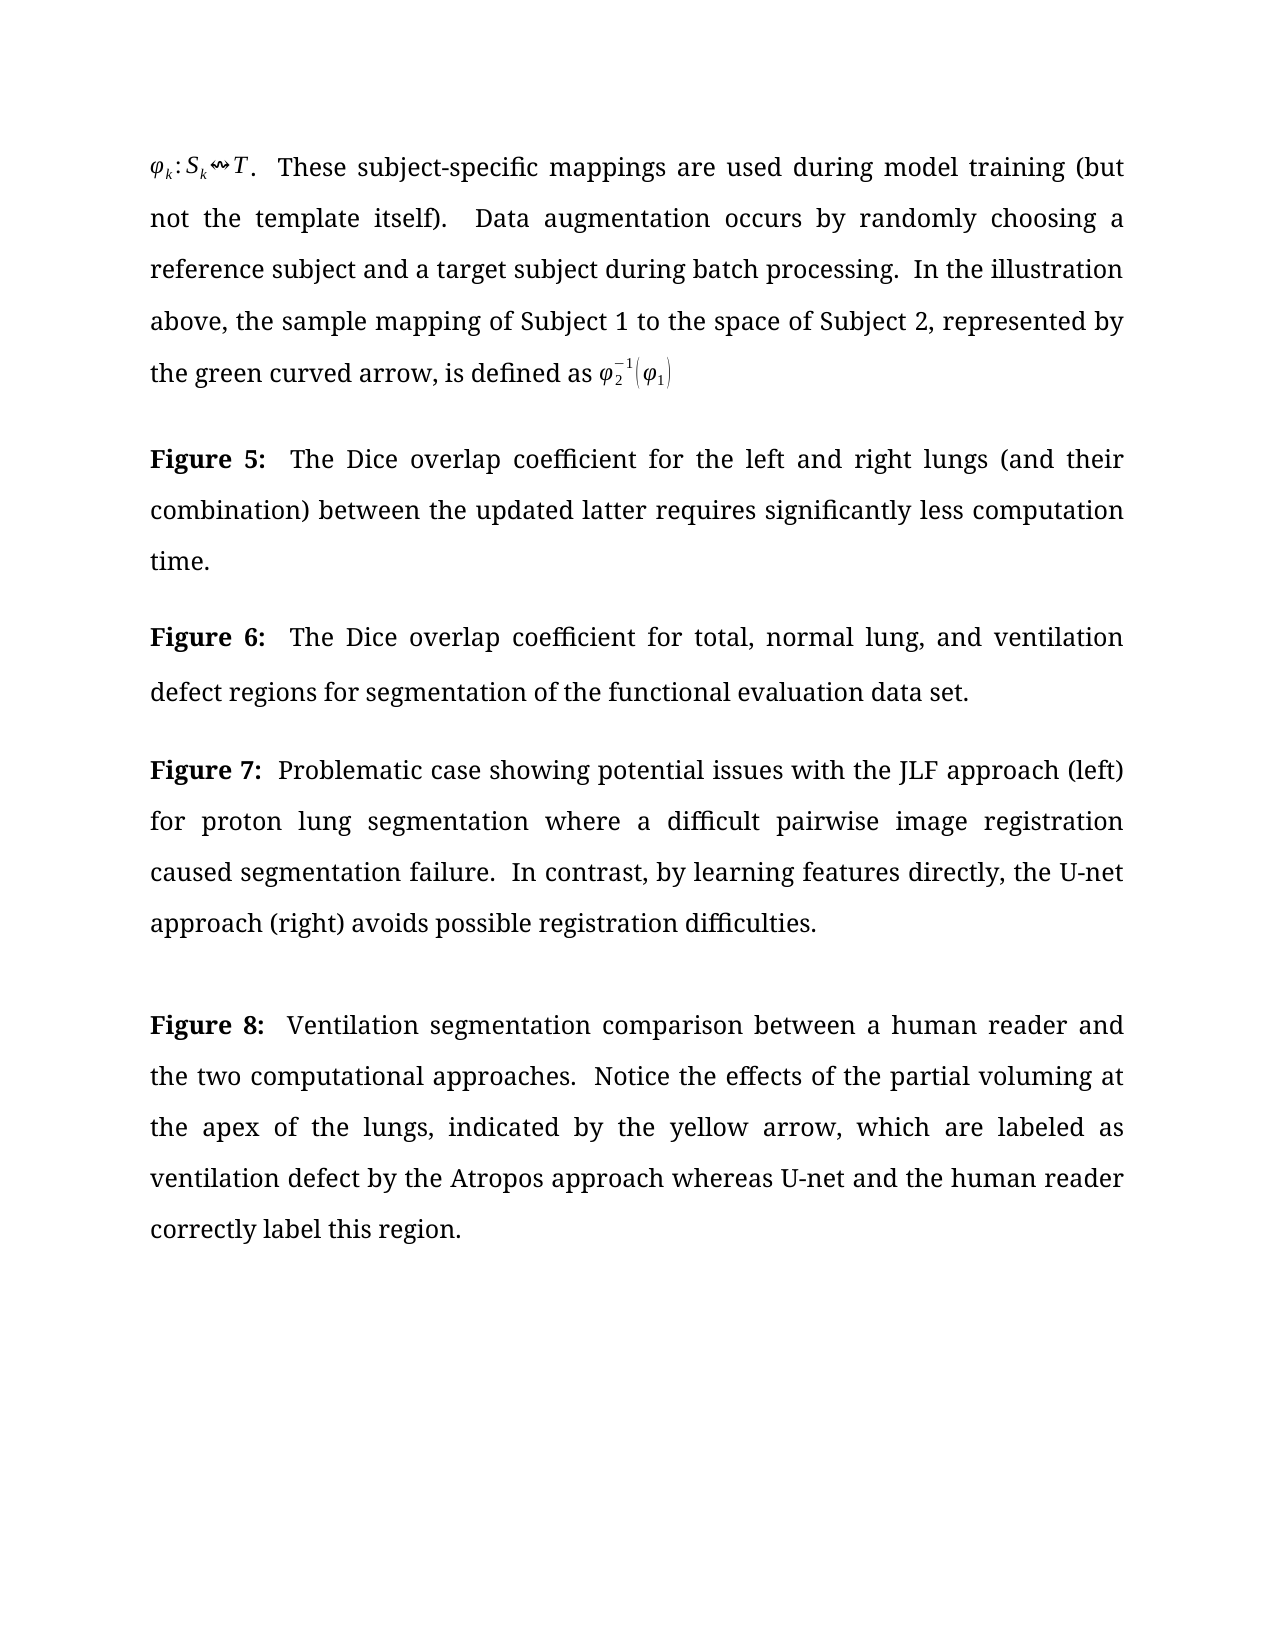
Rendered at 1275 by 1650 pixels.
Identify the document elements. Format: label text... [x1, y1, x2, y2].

text Figure 7: Problematic case showing potential issues with the JLF approach (left) for proton lung segmentation where a difficult pairwise image registration caused segmentation failure. In contrast, by learning features directly, the U-net approach (right) avoids possible registration difficulties. [150, 753, 1125, 940]
text Figure 8: Ventilation segmentation comparison between a human reader and the two computational approaches. Notice the effects of the partial voluming at the apex of the lungs, indicated by the yellow arrow, which are labeled as ventilation defect by the Atropos approach whereas U-net and the human reader correctly label this region. [150, 1008, 1125, 1246]
text Figure 6: The Dice overlap coefficient for total, normal lung, and ventilation defect regions for segmentation of the functional evaluation data set. [150, 620, 1125, 709]
text Figure 5: The Dice overlap coefficient for the left and right lungs (and their combination) between the updated latter requires significantly less computation time. [150, 442, 1125, 578]
